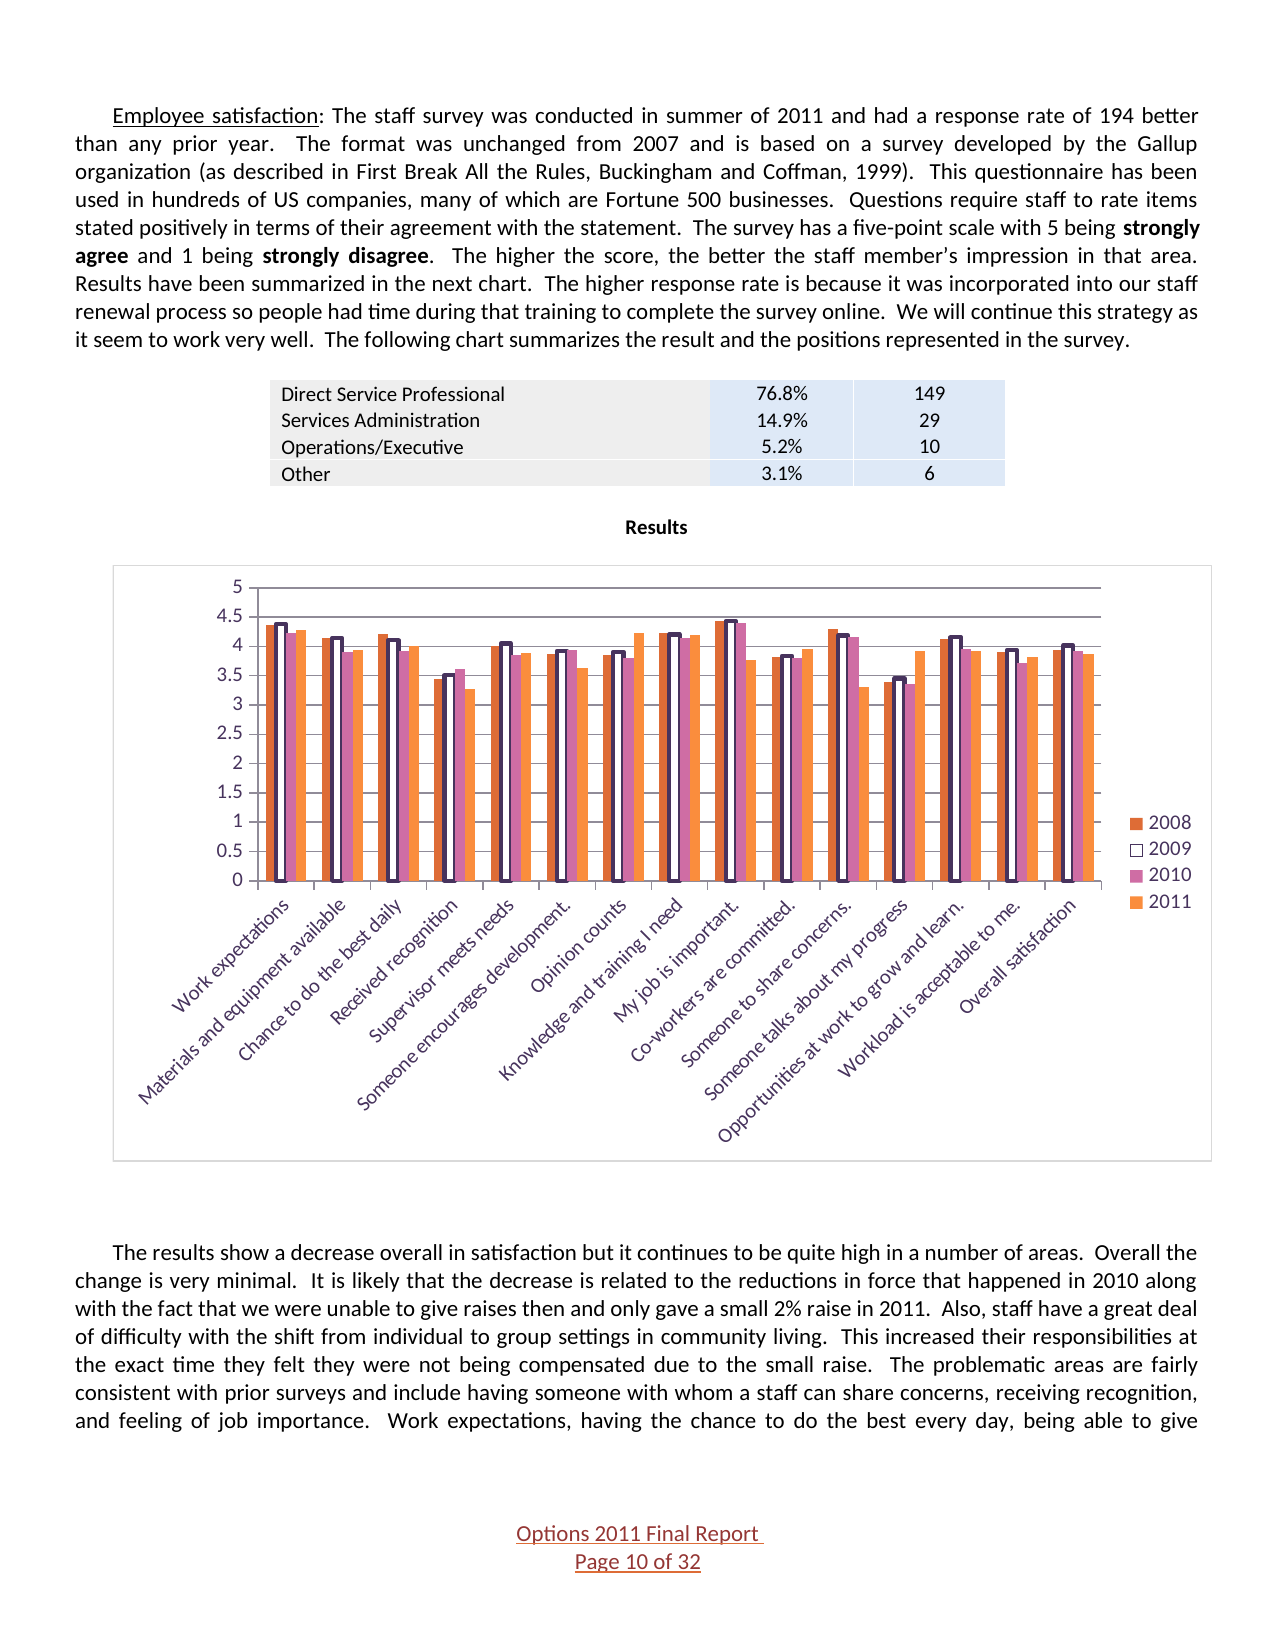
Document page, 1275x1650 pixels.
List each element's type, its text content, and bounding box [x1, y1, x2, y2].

table_cell Services Administration [270, 406, 710, 433]
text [75, 1238, 1200, 1434]
table_cell 29 [854, 406, 1005, 433]
table_cell 6 [854, 460, 1005, 486]
table_header 76.8% [710, 380, 853, 406]
table_cell 5.2% [710, 433, 853, 459]
table_cell 3.1% [710, 460, 853, 486]
text Employee satisfaction: The staff survey was conducted in summer of 2011 and had a response rate of 194 better than any prior year. The format was unchanged from 2007 and is based on a survey developed by the Gallup organization (as described in First Break All the Rules, Buckingham and Coffman, 1999). This questionnaire has been used in hundreds of US companies, many of which are Fortune 500 businesses. Questions require staff to rate items stated positively in terms of their agreement with the statement. The survey has a five-point scale with 5 being strongly agree and 1 being strongly disagree. The higher the score, the better the staff member’s impression in that area. Results have been summarized in the next chart. The higher response rate is because it was incorporated into our staff renewal process so people had time during that training to complete the survey online. We will continue this strategy as it seem to work very well. The following chart summarizes the result and the positions represented in the survey. [75, 101, 1200, 353]
table_cell Other [270, 460, 710, 486]
table_header 149 [854, 380, 1005, 406]
table_cell Operations/Executive [270, 433, 710, 459]
text Results [75, 514, 1200, 539]
table_header Direct Service Professional [270, 380, 710, 406]
table_cell 14.9% [710, 406, 853, 433]
table_cell 10 [854, 433, 1005, 459]
